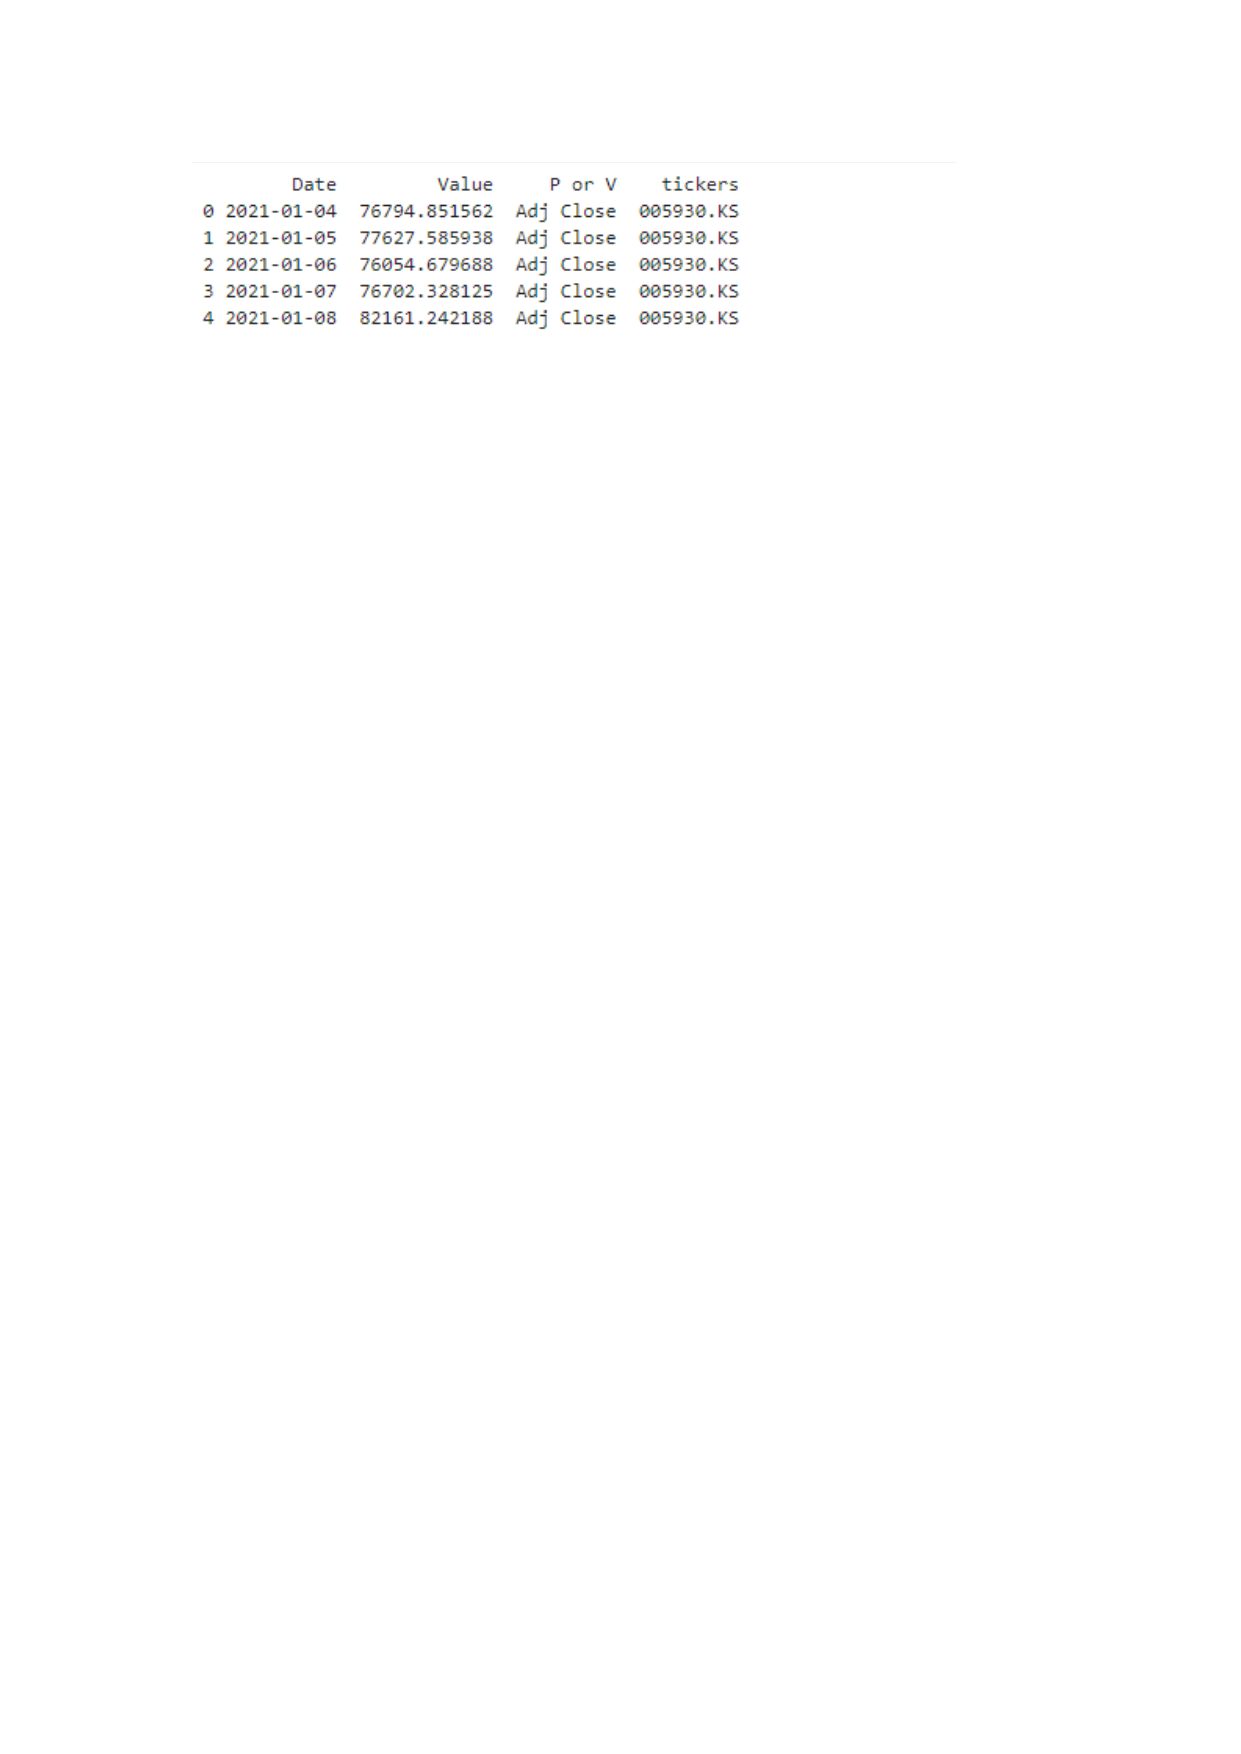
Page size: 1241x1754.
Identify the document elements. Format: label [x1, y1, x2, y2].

picture [187, 162, 957, 337]
